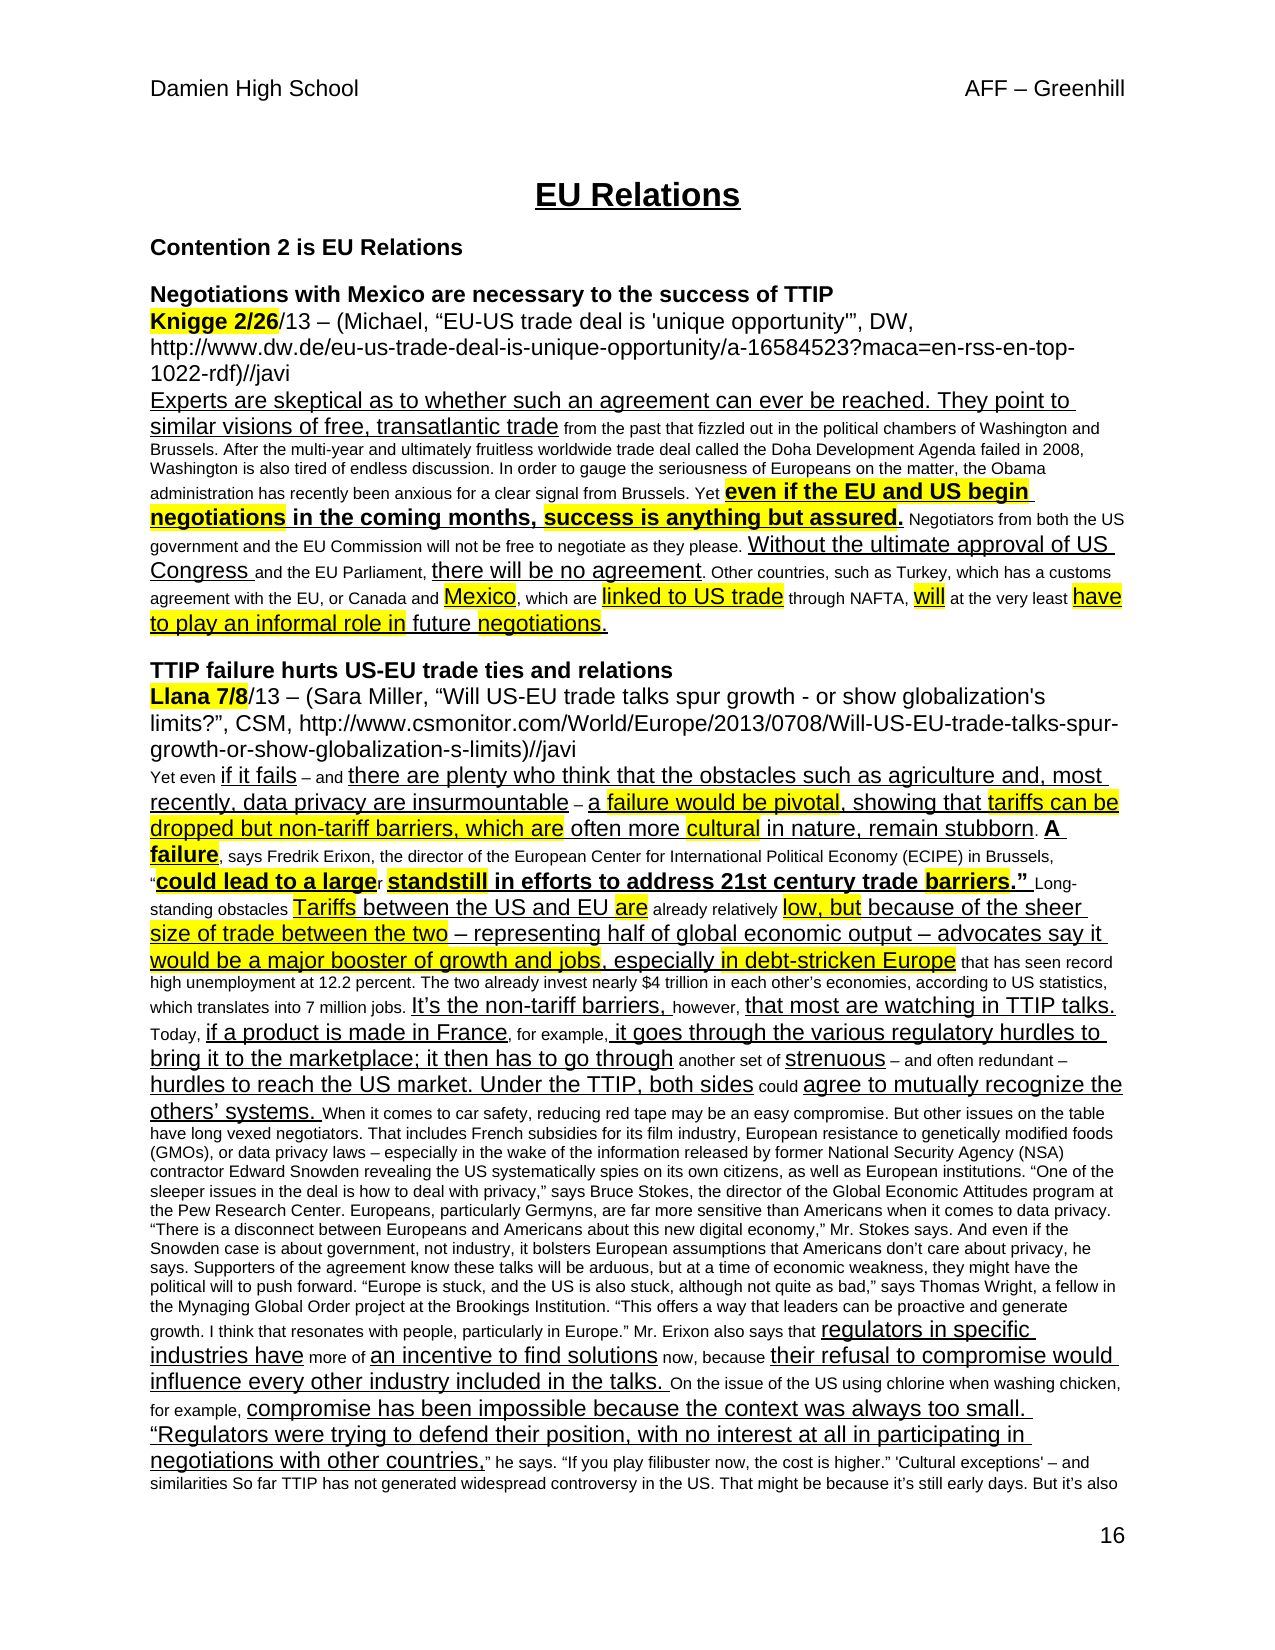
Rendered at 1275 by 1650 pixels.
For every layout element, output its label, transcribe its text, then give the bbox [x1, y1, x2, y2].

text Experts are skeptical as to whether such an agreement can ever be reached. They point to similar visions of free, transatlantic trade from the past that fizzled out in the political chambers of Washington and Brussels. After the multi-year and ultimately fruitless worldwide trade deal called the Doha Development Agenda failed in 2008, Washington is also tired of endless discussion. In order to gauge the seriousness of Europeans on the matter, the Obama administration has recently been anxious for a clear signal from Brussels. Yet even if the EU and US begin negotiations in the coming months, success is anything but assured. Negotiators from both the US government and the EU Commission will not be free to negotiate as they please. Without the ultimate approval of US Congress and the EU Parliament, there will be no agreement. Other countries, such as Turkey, which has a customs agreement with the EU, or Canada and Mexico, which are linked to US trade through NAFTA, will at the very least have to play an informal role in future negotiations. [150, 387, 1125, 636]
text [150, 762, 1125, 1493]
subtitle TTIP failure hurts US-EU trade ties and relations [150, 657, 1125, 683]
subtitle Contention 2 is EU Relations [150, 234, 1125, 261]
text Knigge 2/26/13 – (Michael, “EU-US trade deal is 'unique opportunity'”, DW, http://www.dw.de/eu-us-trade-deal-is-unique-opportunity/a-16584523?maca=en-rss-en-top-1022-rdf)//javi [150, 308, 1125, 387]
subtitle EU Relations [150, 175, 1125, 213]
subtitle Negotiations with Mexico are necessary to the success of TTIP [150, 281, 1125, 308]
text Llana 7/8/13 – (Sara Miller, “Will US-EU trade talks spur growth - or show globalization's limits?”, CSM, http://www.csmonitor.com/World/Europe/2013/0708/Will-US-EU-trade-talks-spur-growth-or-show-globalization-s-limits)//javi [150, 683, 1125, 762]
